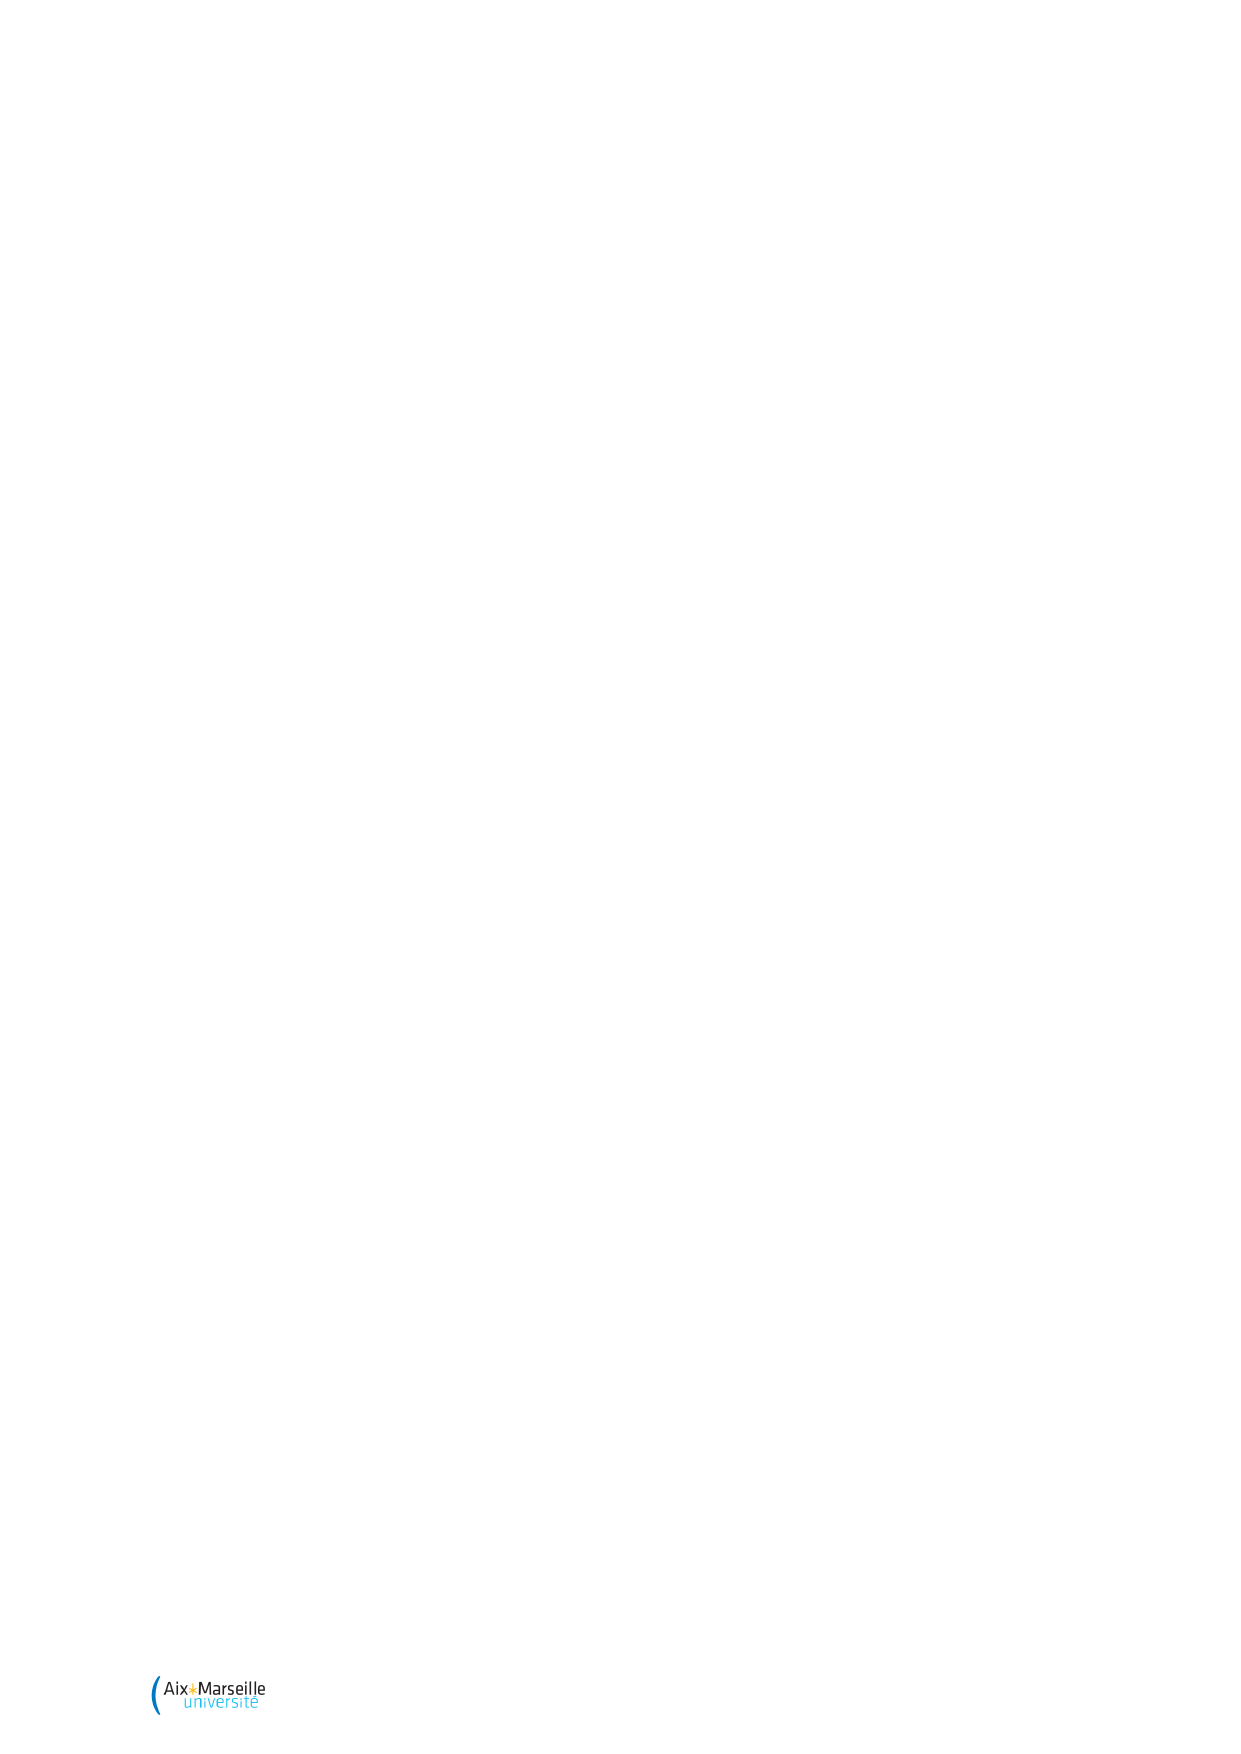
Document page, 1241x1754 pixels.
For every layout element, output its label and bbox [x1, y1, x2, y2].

picture [147, 1671, 271, 1719]
